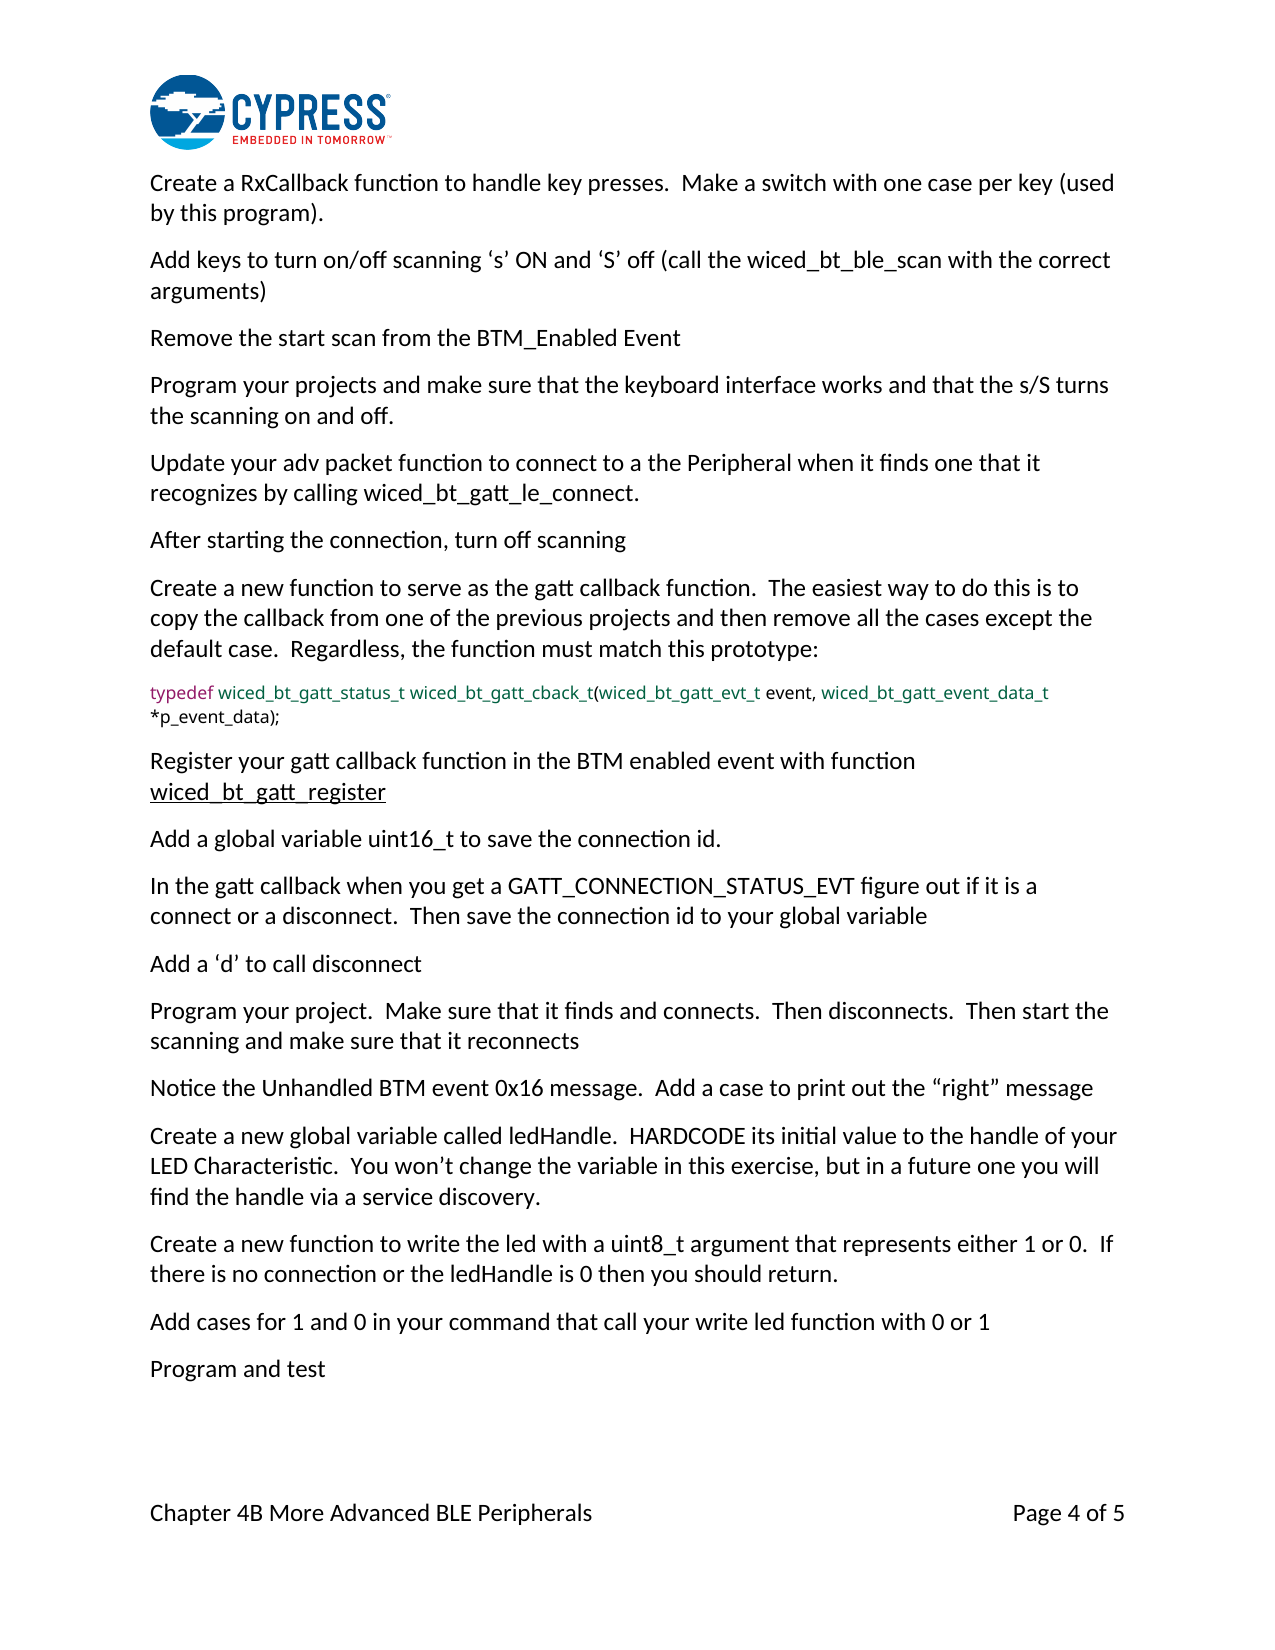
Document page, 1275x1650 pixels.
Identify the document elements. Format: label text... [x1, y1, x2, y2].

text Create a new function to write the led with a uint8_t argument that represents either 1 or 0. If there is no connection or the ledHandle is 0 then you should return. [150, 1228, 1125, 1289]
text Program your projects and make sure that the keyboard interface works and that the s/S turns the scanning on and off. [150, 369, 1125, 430]
text Add cases for 1 and 0 in your command that call your write led function with 0 or 1 [150, 1306, 1125, 1336]
text Program your project. Make sure that it finds and connects. Then disconnects. Then start the scanning and make sure that it reconnects [150, 995, 1125, 1056]
text In the gatt callback when you get a GATT_CONNECTION_STATUS_EVT figure out if it is a connect or a disconnect. Then save the connection id to your global variable [150, 870, 1125, 931]
text Create a new global variable called ledHandle. HARDCODE its initial value to the handle of your LED Characteristic. You won’t change the variable in this exercise, but in a future one you will find the handle via a service discovery. [150, 1120, 1125, 1211]
text Update your adv packet function to connect to a the Peripheral when it finds one that it recognizes by calling wiced_bt_gatt_le_connect. [150, 447, 1125, 508]
text Register your gatt callback function in the BTM enabled event with function wiced_bt_gatt_register [150, 745, 1125, 806]
text Add a global variable uint16_t to save the connection id. [150, 823, 1125, 853]
text Program and test [150, 1353, 1125, 1383]
text Add keys to turn on/off scanning ‘s’ ON and ‘S’ off (call the wiced_bt_ble_scan with the correct arguments) [150, 244, 1125, 305]
text After starting the connection, turn off scanning [150, 525, 1125, 555]
picture [150, 75, 392, 150]
text typedef wiced_bt_gatt_status_t wiced_bt_gatt_cback_t(wiced_bt_gatt_evt_t event, wiced_bt_gatt_event_data_t *p_event_data); [150, 680, 1125, 728]
text Create a RxCallback function to handle key presses. Make a switch with one case per key (used by this program). [150, 167, 1125, 228]
text Remove the start scan from the BTM_Enabled Event [150, 322, 1125, 353]
text Add a ‘d’ to call disconnect [150, 948, 1125, 978]
text Notice the Unhandled BTM event 0x16 message. Add a case to print out the “right” message [150, 1073, 1125, 1103]
text Create a new function to serve as the gatt callback function. The easiest way to do this is to copy the callback from one of the previous projects and then remove all the cases except the default case. Regardless, the function must match this prototype: [150, 572, 1125, 663]
